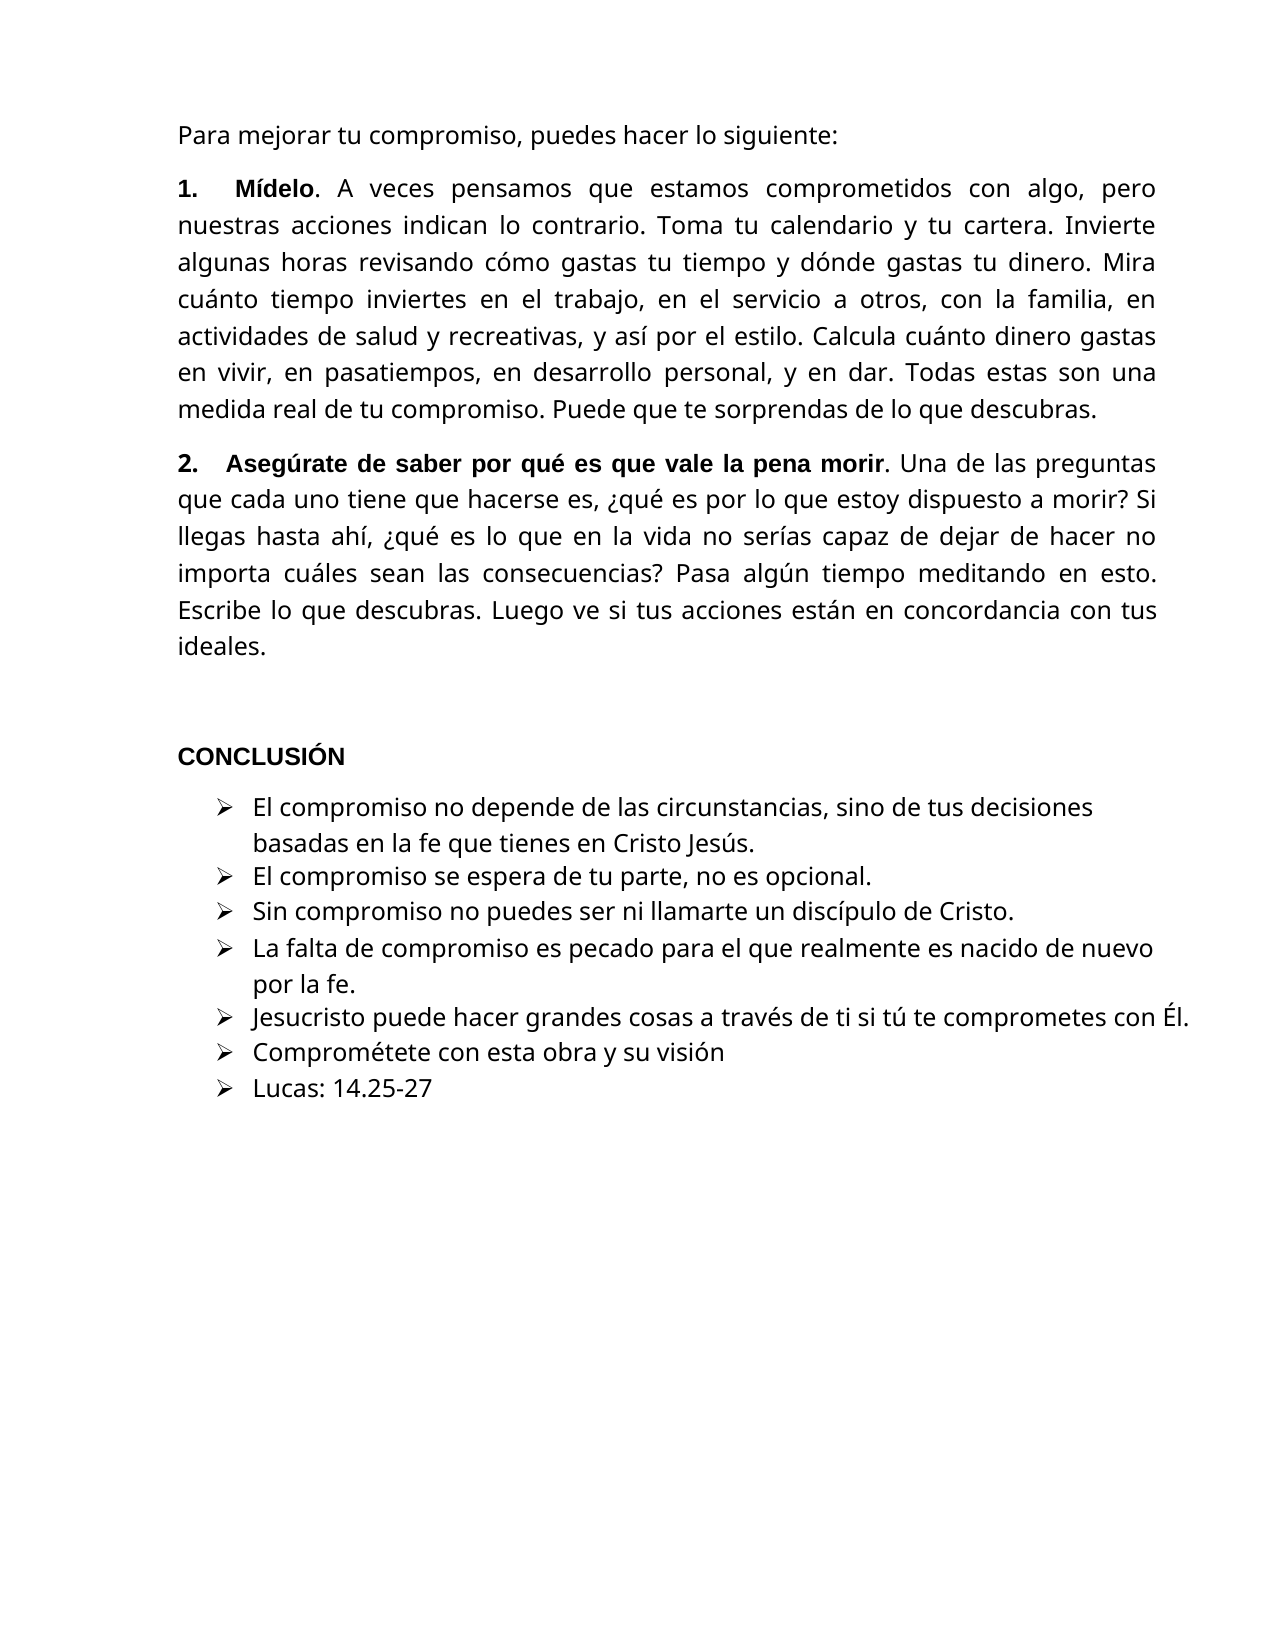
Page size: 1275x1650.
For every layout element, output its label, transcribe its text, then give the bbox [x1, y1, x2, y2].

list Mídelo. A veces pensamos que estamos comprometidos con algo, pero nuestras acciones indican lo contrario. Toma tu calendario y tu cartera. Invierte algunas horas revisando cómo gastas tu tiempo y dónde gastas tu dinero. Mira cuánto tiempo inviertes en el trabajo, en el servicio a otros, con la familia, en actividades de salud y recreativas, y así por el estilo. Calcula cuánto dinero gastas en vivir, en pasatiempos, en desarrollo personal, y en dar. Todas estas son una medida real de tu compromiso. Puede que te sorprendas de lo que descubras. [177, 171, 1157, 426]
list El compromiso se espera de tu parte, no es opcional. [215, 863, 1242, 892]
subtitle CONCLUSIÓN [177, 742, 1242, 770]
list El compromiso no depende de las circunstancias, sino de tus decisiones basadas en la fe que tienes en Cristo Jesús. [215, 789, 1157, 860]
text Para mejorar tu compromiso, puedes hacer lo siguiente: [177, 118, 1242, 152]
list La falta de compromiso es pecado para el que realmente es nacido de nuevo por la fe. [215, 930, 1157, 1001]
list Comprométete con esta obra y su visión [215, 1035, 1242, 1069]
list Jesucristo puede hacer grandes cosas a través de ti si tú te comprometes con Él. [215, 1004, 1242, 1033]
list Asegúrate de saber por qué es que vale la pena morir. Una de las preguntas que cada uno tiene que hacerse es, ¿qué es por lo que estoy dispuesto a morir? Si llegas hasta ahí, ¿qué es lo que en la vida no serías capaz de dejar de hacer no importa cuáles sean las consecuencias? Pasa algún tiempo meditando en esto. Escribe lo que descubras. Luego ve si tus acciones están en concordancia con tus ideales. [177, 445, 1157, 663]
list Lucas: 14.25-27 [215, 1071, 1242, 1105]
list Sin compromiso no puedes ser ni llamarte un discípulo de Cristo. [215, 894, 1242, 928]
